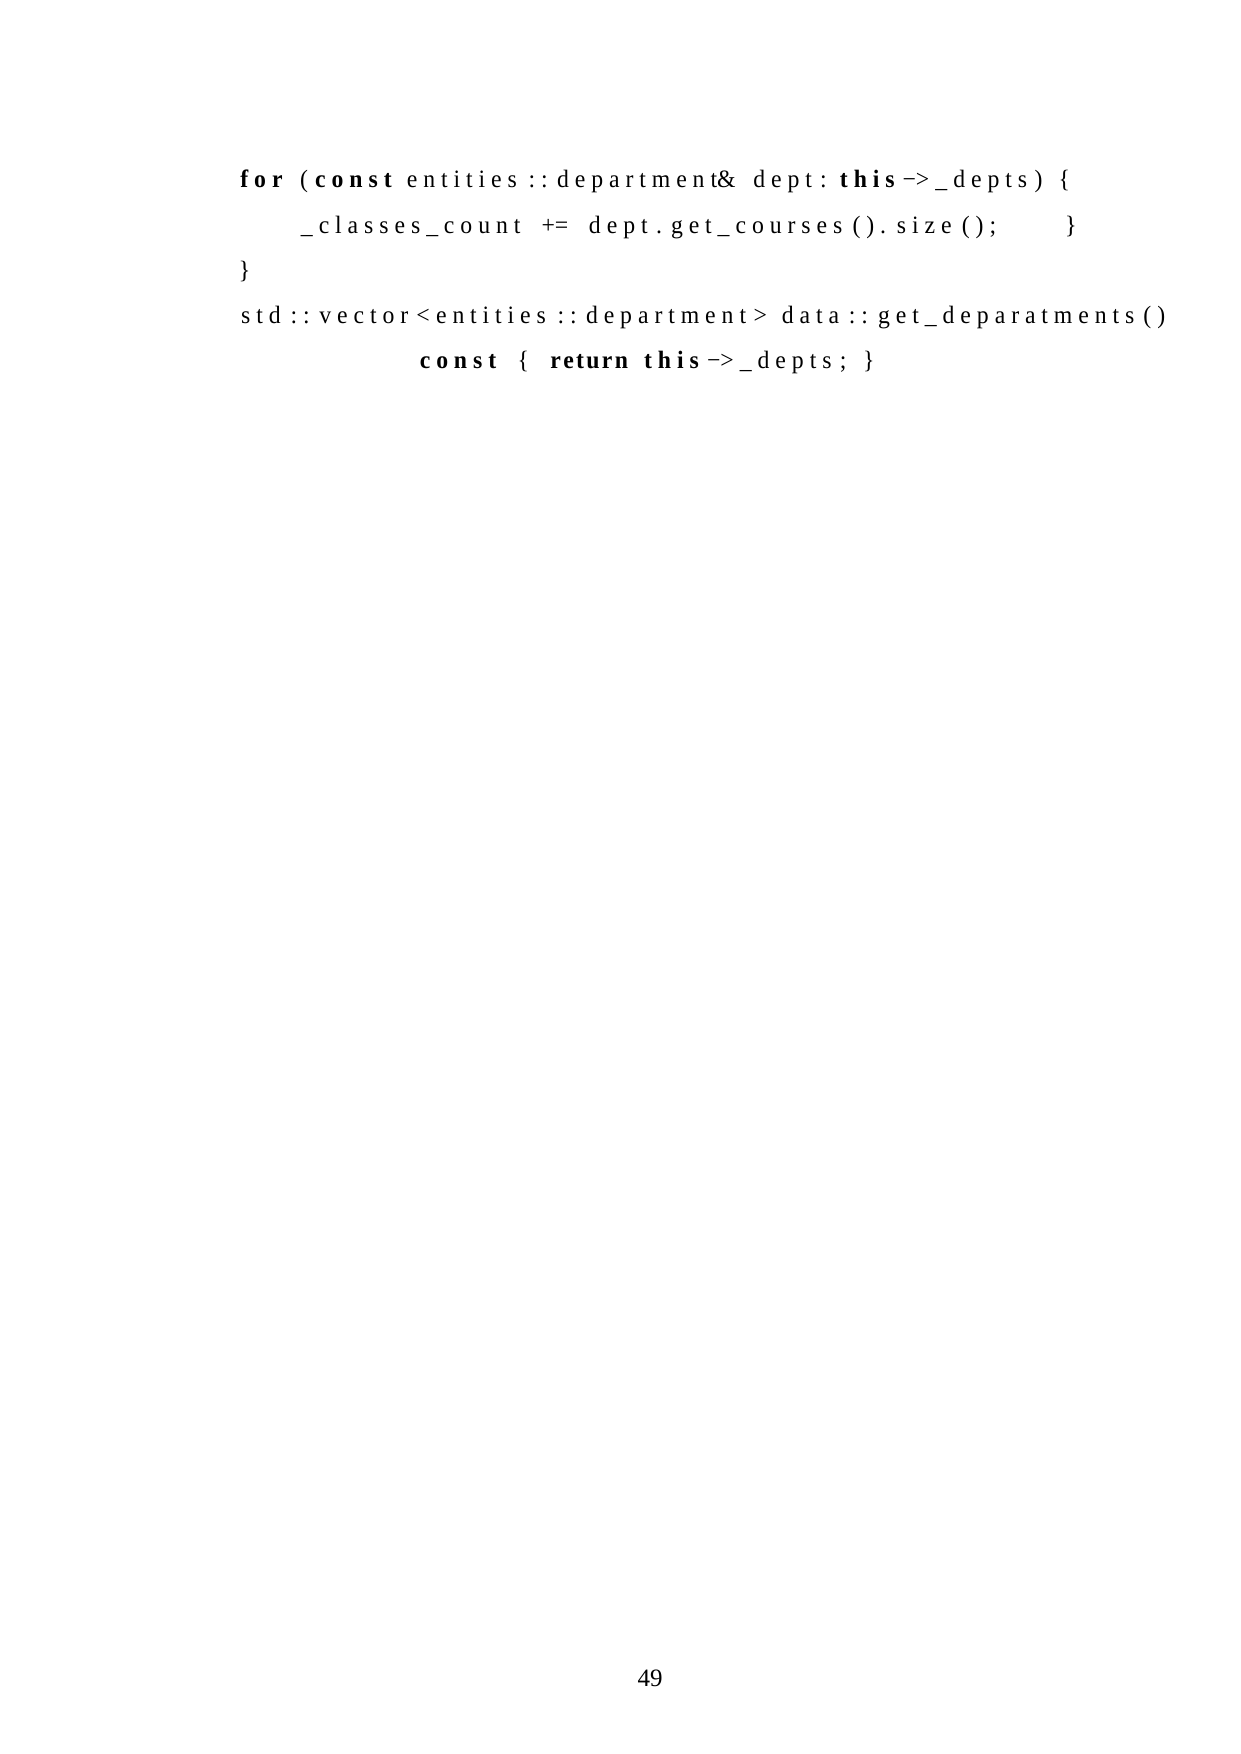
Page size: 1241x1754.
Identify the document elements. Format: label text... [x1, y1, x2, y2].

text _ c l a s s e s _ c o u n t += d e p t . g e t _ c o u r s e s ( ) . s i z e ( ) ; } [301, 210, 1240, 238]
text c o n s t { return t h i s −> _ d e p t s ; } [419, 345, 1240, 374]
text s t d : : v e c t o r < e n t i t i e s : : d e p a r t m e n t > d a t a : : g e t _ d e p a r a t m e n t s ( ) [241, 300, 1240, 329]
text } [238, 255, 1240, 284]
text f o r ( c o n s t e n t i t i e s : : d e p a r t m e n t& d e p t : t h i s −> _ d e p t s ) { [240, 164, 1240, 193]
